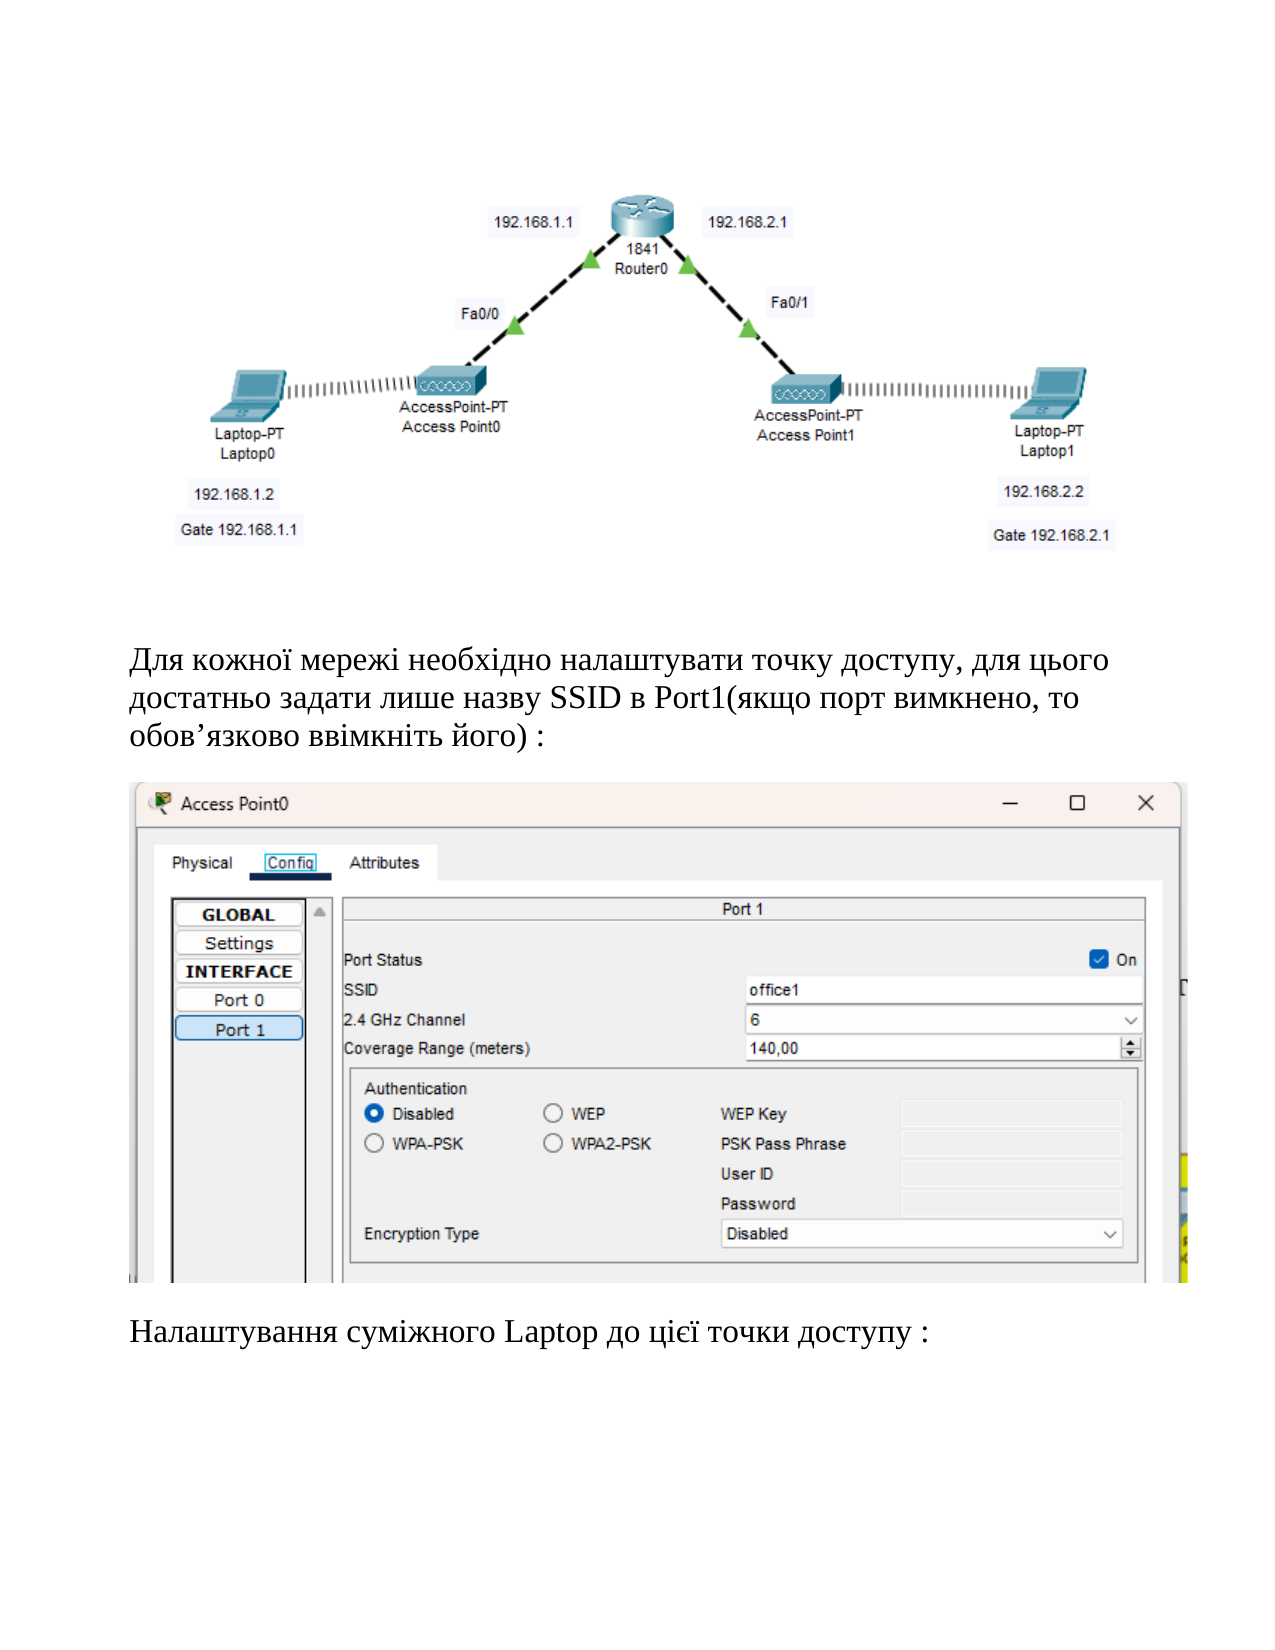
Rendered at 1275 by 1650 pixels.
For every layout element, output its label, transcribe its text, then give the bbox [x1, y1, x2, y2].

text Для кожної мережі необхідно налаштувати точку доступу, для цього достатньо задати лише назву SSID в Port1(якщо порт вимкнено, то обов’язково ввімкніть його) : [129, 639, 1187, 754]
picture [129, 143, 1188, 610]
picture [129, 782, 1188, 1283]
text Налаштування суміжного Laptop до цієї точки доступу : [129, 1311, 1187, 1350]
